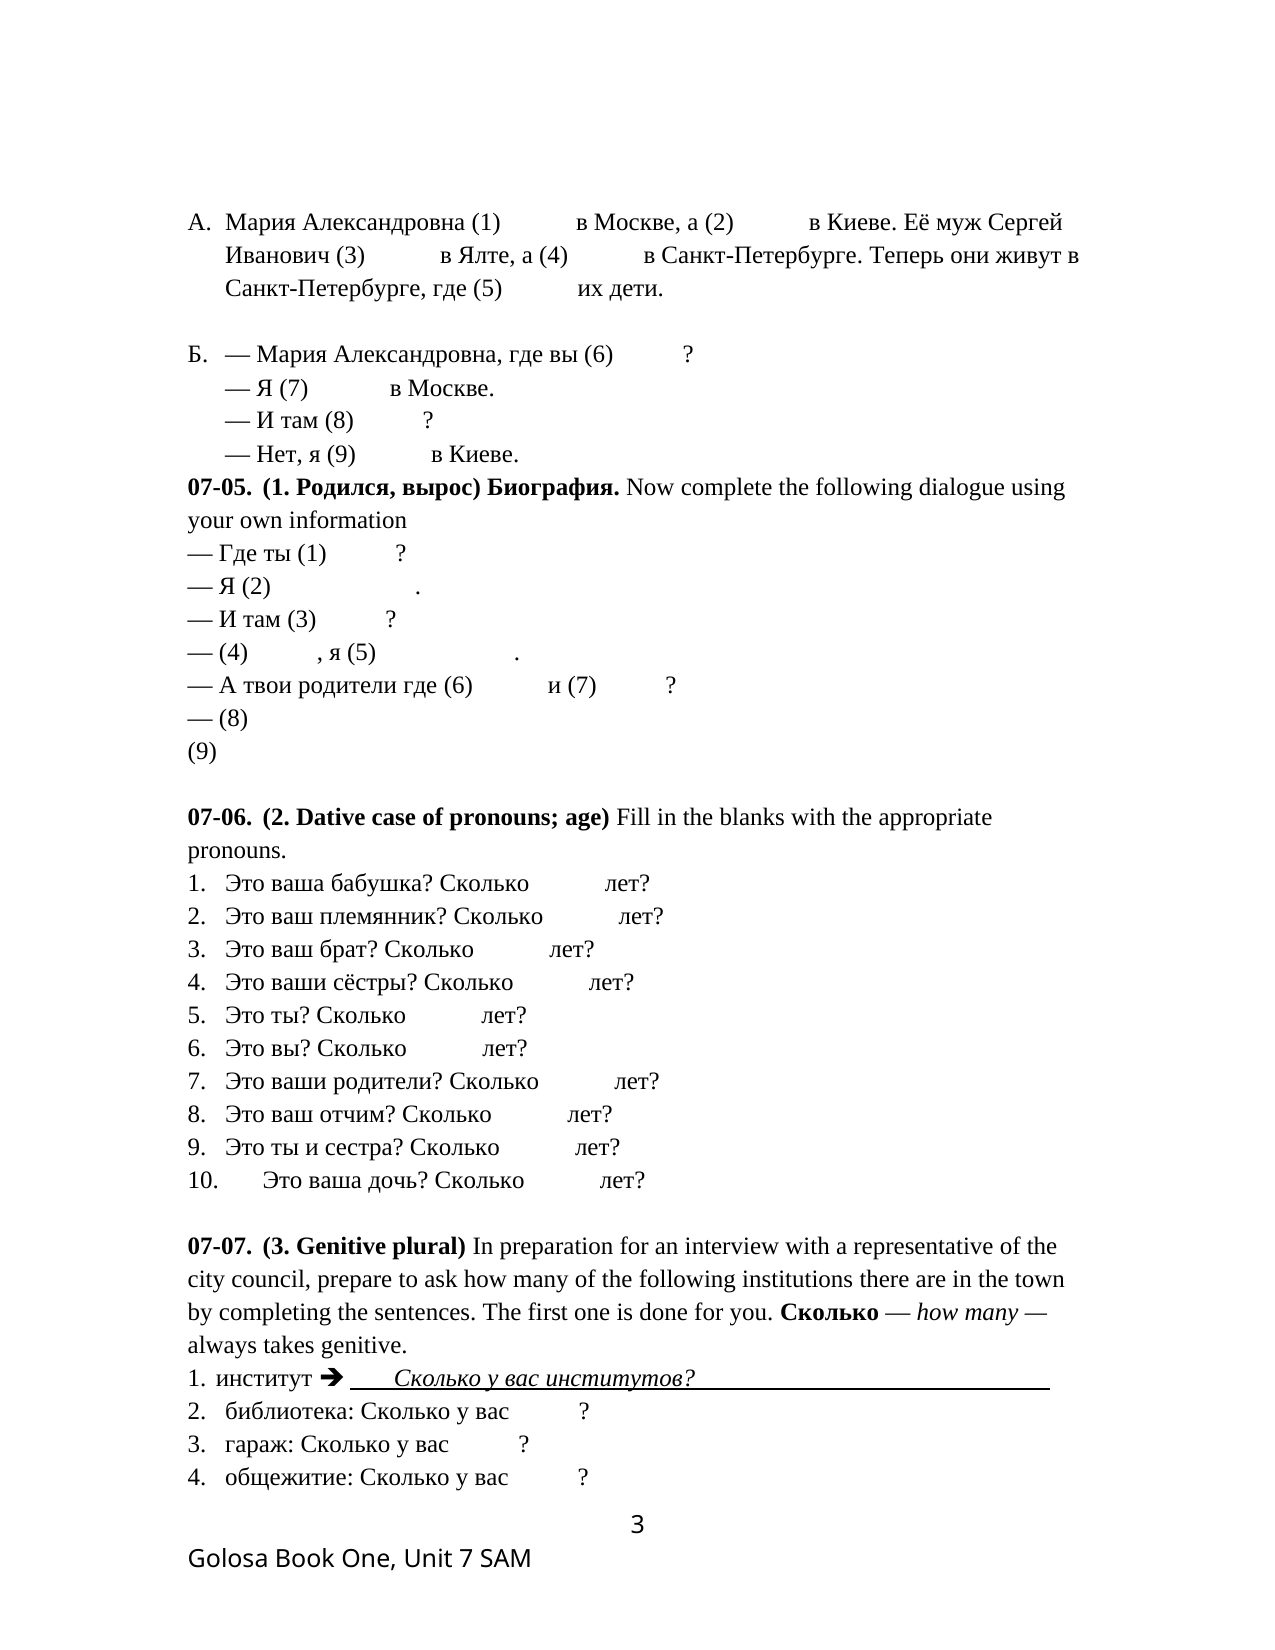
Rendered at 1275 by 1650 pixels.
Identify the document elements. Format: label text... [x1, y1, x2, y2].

text 6. Это вы? Сколько лет? [187, 1033, 1087, 1062]
text 10. Это ваша дочь? Сколько лет? [187, 1165, 1087, 1194]
text 2. Это ваш племянник? Сколько лет? [187, 901, 1087, 930]
list институт Сколько у вас институтов? [187, 1363, 1087, 1392]
list гараж: Сколько у вас ? [187, 1429, 1087, 1458]
text Б. — Мария Александровна, где вы (6) ? — Я (7) в Москве. — И там (8) ? — Нет, я (9) в Киеве. [187, 339, 1087, 467]
text 3. Это ваш брат? Сколько лет? [187, 934, 1087, 963]
text 8. Это ваш отчим? Сколько лет? [187, 1099, 1087, 1128]
text А. Мария Александровна (1) в Москве, а (2) в Киеве. Её муж Сергей Иванович (3) в Ялте, а (4) в Санкт-Петербурге. Теперь они живут в Санкт-Петербурге, где (5) их дети. [187, 207, 1087, 302]
text — Где ты (1) ? — Я (2) . — И там (3) ? — (4) , я (5) . — А твои родители где (6) и (7) ? — (8) (9) [187, 538, 1087, 764]
text 07-06. (2. Dative case of pronouns; age) Fill in the blanks with the appropriate pronouns. [187, 802, 1087, 864]
text 5. Это ты? Сколько лет? [187, 1000, 1087, 1029]
text 4. Это ваши сёстры? Сколько лет? [187, 967, 1087, 996]
list общежитие: Сколько у вас ? [187, 1462, 1087, 1491]
text 1. Это ваша бабушка? Сколько лет? [187, 868, 1087, 897]
list библиотека: Сколько у вас ? [187, 1396, 1087, 1425]
text 07-07. (3. Genitive plural) In preparation for an interview with a representative of the city council, prepare to ask how many of the following institutions there are in the town by completing the sentences. The first one is done for you. Сколько — how many — always takes genitive. [187, 1231, 1087, 1359]
text 9. Это ты и сестра? Сколько лет? [187, 1132, 1087, 1161]
text 7. Это ваши родители? Сколько лет? [187, 1066, 1087, 1095]
text 07-05. (1. Родился, вырос) Биография. Now complete the following dialogue using your own information [187, 472, 1087, 533]
